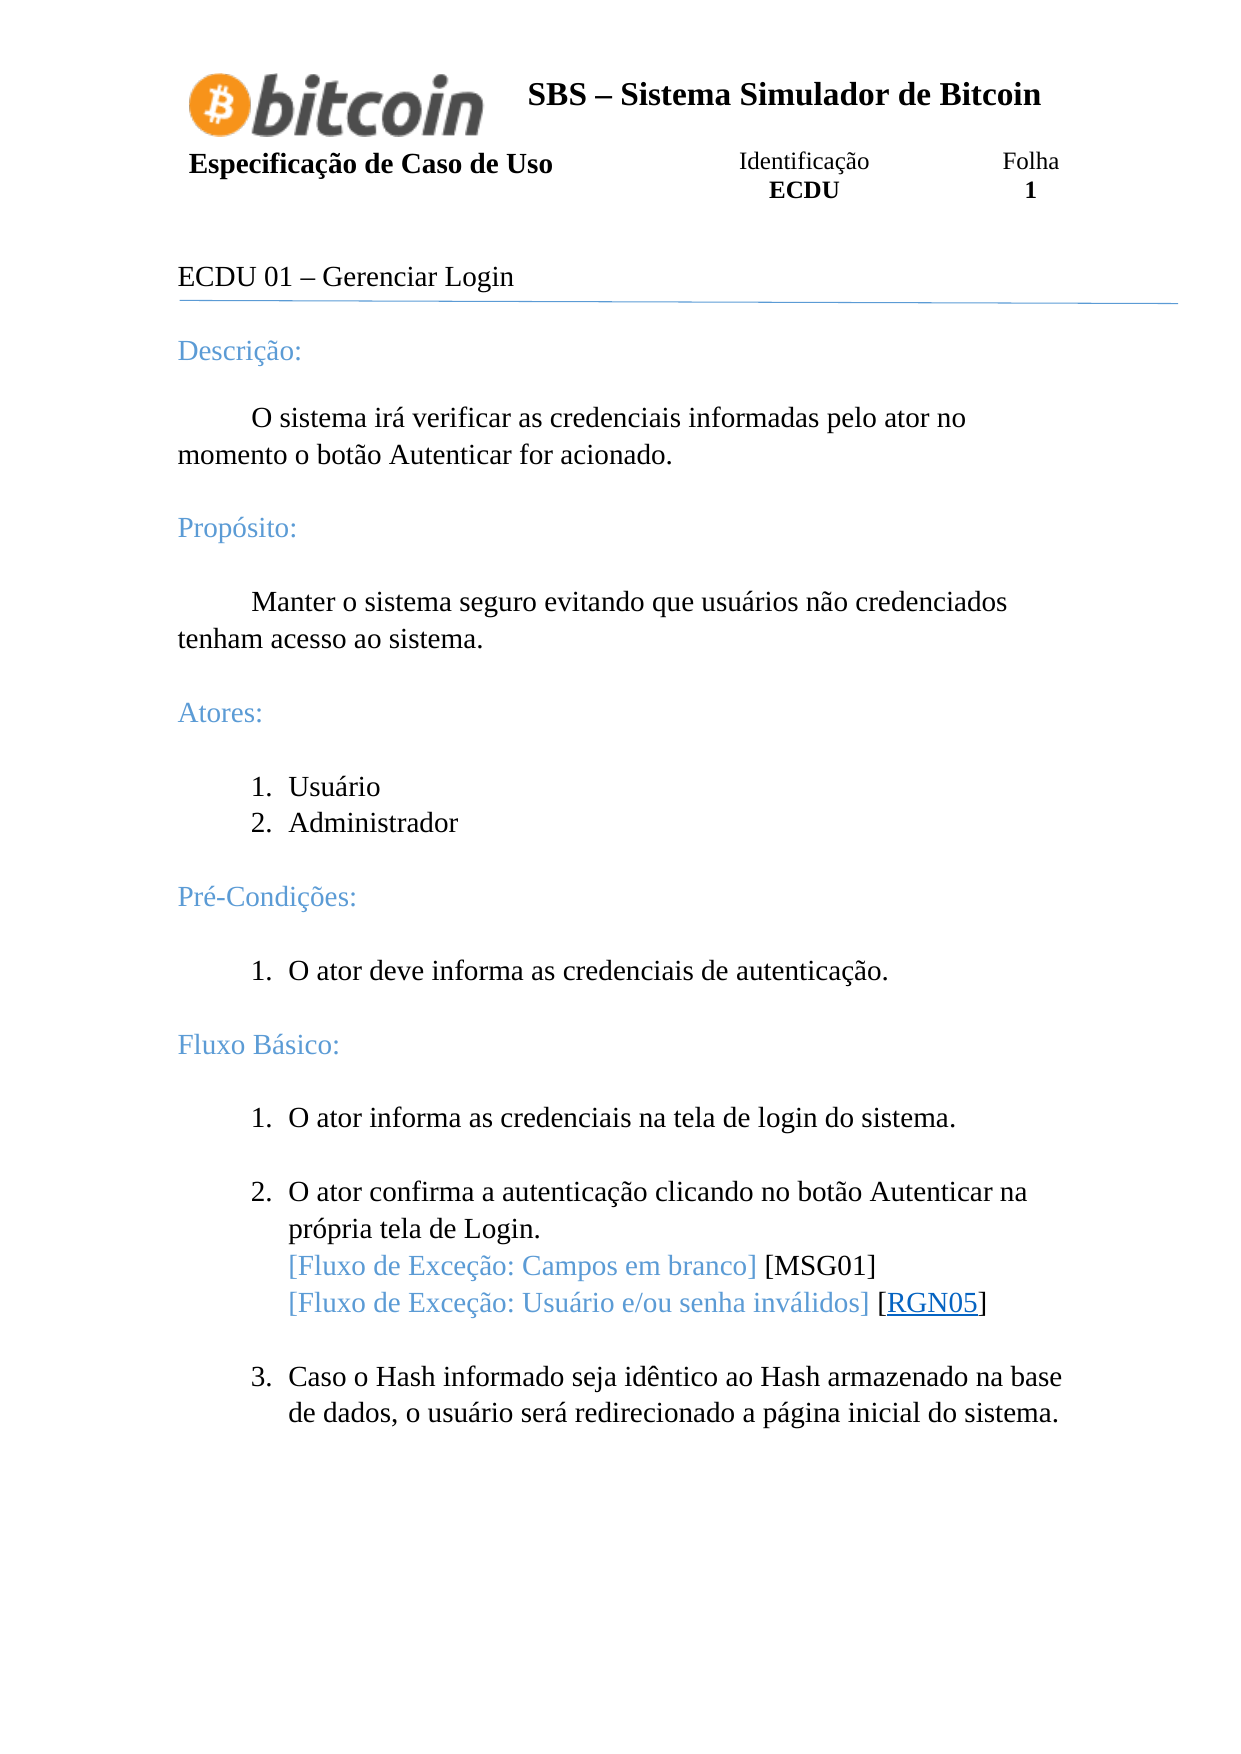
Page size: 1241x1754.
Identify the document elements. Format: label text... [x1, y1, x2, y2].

list [Fluxo de Exceção: Campos em branco] [MSG01] [288, 1248, 1063, 1282]
text O sistema irá verificar as credenciais informadas pelo ator no momento o botão Autenticar for acionado. [177, 400, 1063, 470]
list Caso o Hash informado seja idêntico ao Hash armazenado na base de dados, o usuário será redirecionado a página inicial do sistema. [251, 1359, 1063, 1429]
text Descrição: [177, 333, 1063, 367]
text ECDU 01 – Gerenciar Login [177, 259, 1063, 293]
text Pré-Condições: [177, 879, 1063, 913]
text Atores: [177, 695, 1063, 728]
list Usuário [251, 769, 1063, 802]
text Propósito: [177, 511, 1063, 544]
text Manter o sistema seguro evitando que usuários não credenciados tenham acesso ao sistema. [177, 584, 1063, 655]
text Fluxo Básico: [177, 1027, 1063, 1060]
list [Fluxo de Exceção: Usuário e/ou senha inválidos] [RGN05] [288, 1285, 1063, 1318]
list O ator informa as credenciais na tela de login do sistema. [251, 1101, 1063, 1134]
list O ator confirma a autenticação clicando no botão Autenticar na própria tela de Login. [251, 1174, 1063, 1245]
picture [188, 73, 486, 137]
list O ator deve informa as credenciais de autenticação. [251, 953, 1063, 987]
list Administrador [251, 806, 1063, 839]
